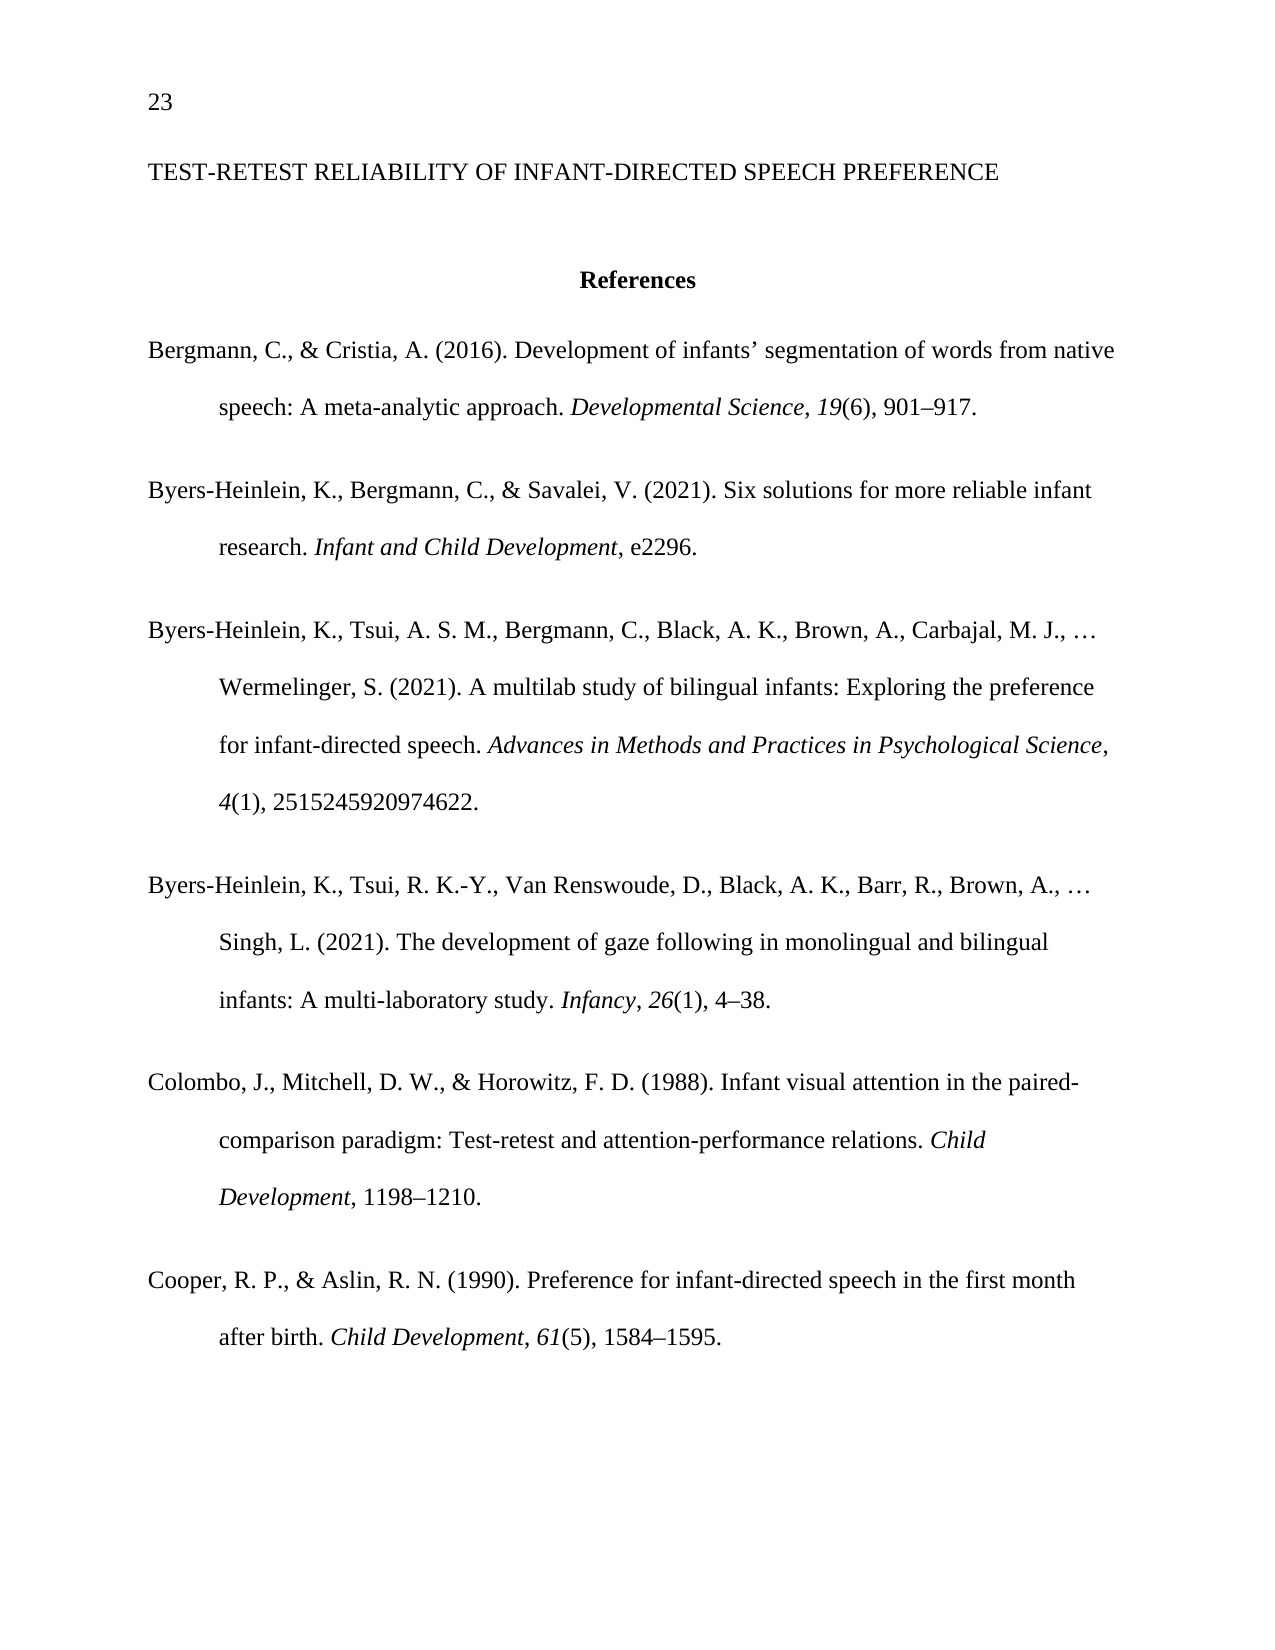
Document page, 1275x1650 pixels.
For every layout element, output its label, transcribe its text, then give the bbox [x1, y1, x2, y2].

text Bergmann, C., & Cristia, A. (2016). Development of infants’ segmentation of words from native speech: A meta-analytic approach. Developmental Science, 19(6), 901–917. [148, 335, 1127, 421]
text Byers-Heinlein, K., Tsui, R. K.-Y., Van Renswoude, D., Black, A. K., Barr, R., Brown, A., … Singh, L. (2021). The development of gaze following in monolingual and bilingual infants: A multi-laboratory study. Infancy, 26(1), 4–38. [148, 870, 1127, 1014]
text Byers-Heinlein, K., Bergmann, C., & Savalei, V. (2021). Six solutions for more reliable infant research. Infant and Child Development, e2296. [148, 475, 1127, 561]
subtitle References [148, 265, 1127, 294]
text Colombo, J., Mitchell, D. W., & Horowitz, F. D. (1988). Infant visual attention in the paired-comparison paradigm: Test-retest and attention-performance relations. Child Development, 1198–1210. [148, 1067, 1127, 1211]
text Byers-Heinlein, K., Tsui, A. S. M., Bergmann, C., Black, A. K., Brown, A., Carbajal, M. J., … Wermelinger, S. (2021). A multilab study of bilingual infants: Exploring the preference for infant-directed speech. Advances in Methods and Practices in Psychological Science, 4(1), 2515245920974622. [148, 615, 1127, 816]
text Cooper, R. P., & Aslin, R. N. (1990). Preference for infant-directed speech in the first month after birth. Child Development, 61(5), 1584–1595. [148, 1265, 1127, 1351]
